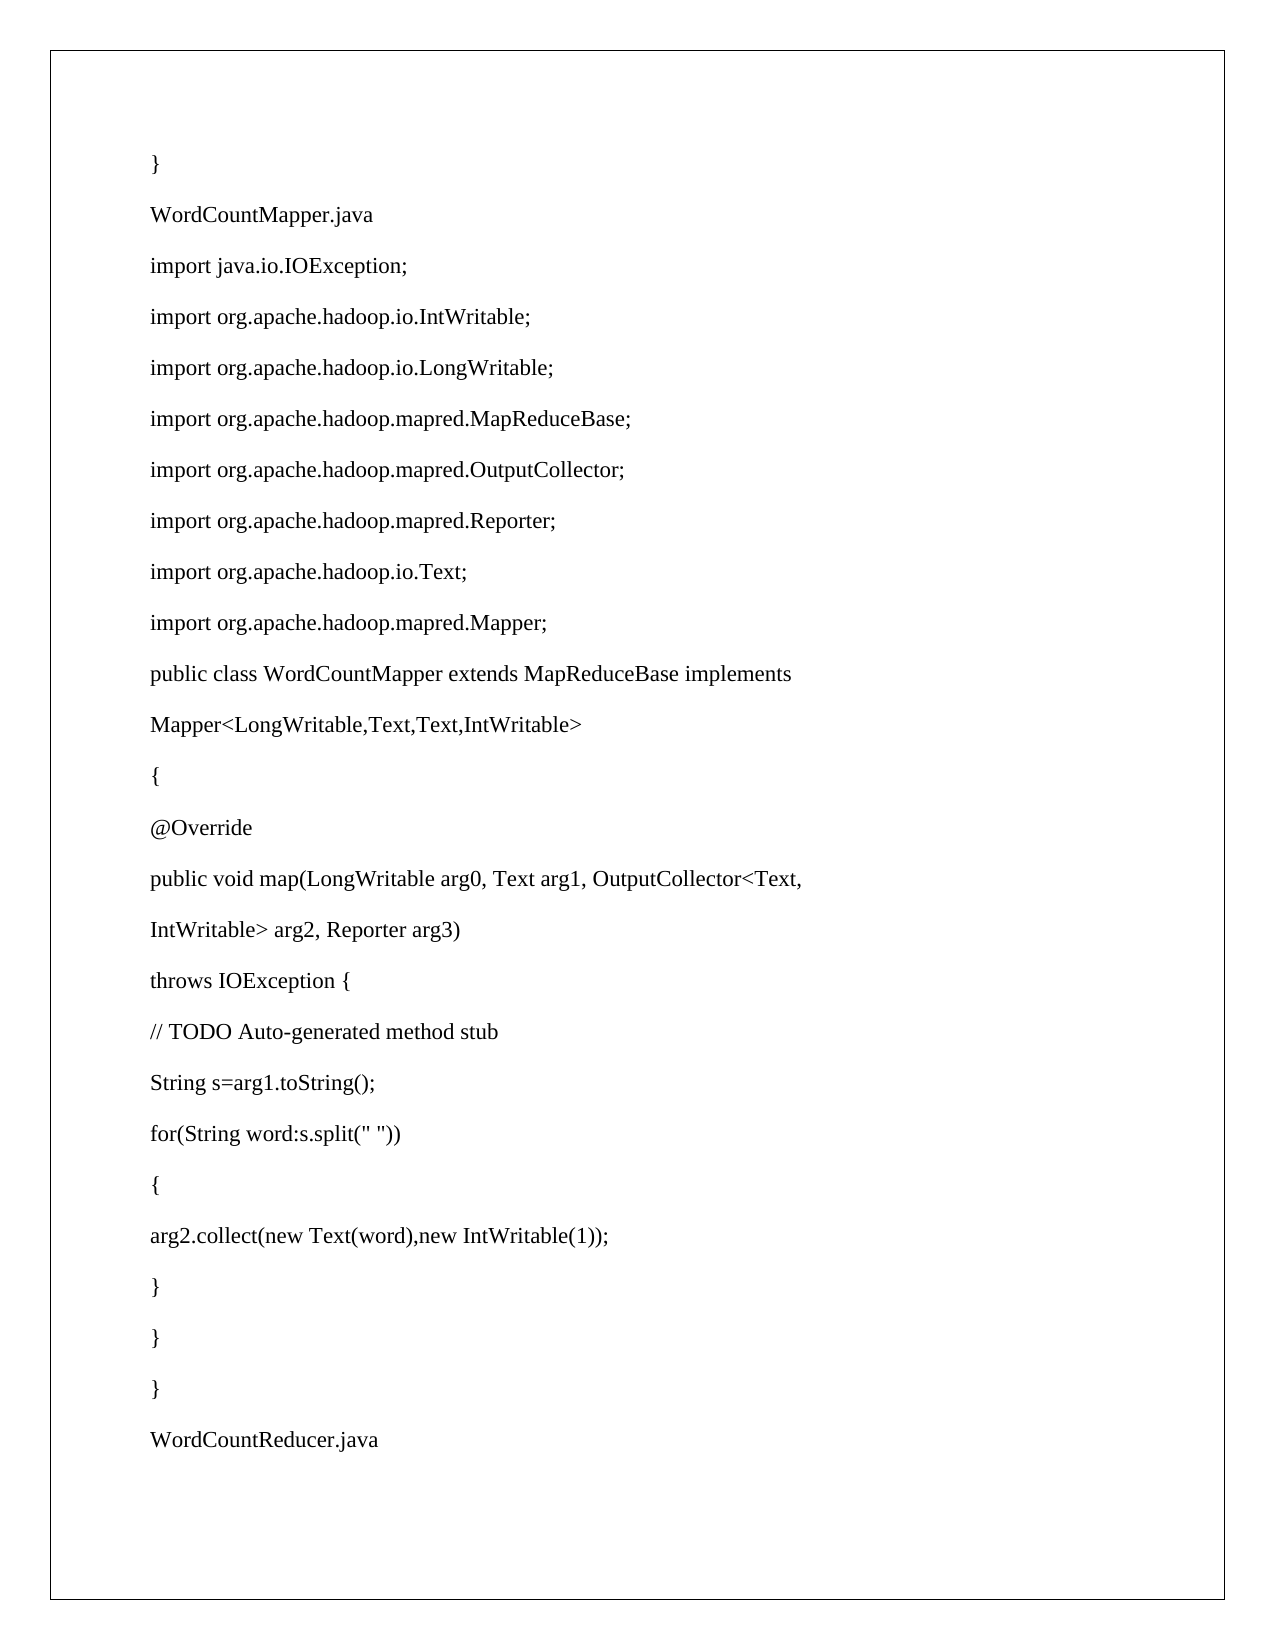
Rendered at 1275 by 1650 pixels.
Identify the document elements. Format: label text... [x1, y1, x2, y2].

text } [150, 1324, 1125, 1350]
text arg2.collect(new Text(word),new IntWritable(1)); [150, 1222, 1125, 1248]
text String s=arg1.toString(); [150, 1069, 1125, 1095]
text } [150, 1273, 1125, 1299]
text import org.apache.hadoop.mapred.OutputCollector; [150, 456, 1125, 483]
text @Override [150, 813, 1125, 840]
text } [150, 1375, 1125, 1401]
text WordCountReducer.java [150, 1426, 1125, 1452]
text import java.io.IOException; [150, 252, 1125, 278]
text // TODO Auto-generated method stub [150, 1018, 1125, 1044]
text } [150, 150, 1125, 176]
text import org.apache.hadoop.mapred.Reporter; [150, 507, 1125, 534]
text for(String word:s.split(" ")) [150, 1120, 1125, 1146]
text import org.apache.hadoop.mapred.Mapper; [150, 609, 1125, 636]
text IntWritable> arg2, Reporter arg3) [150, 916, 1125, 942]
text Mapper<LongWritable,Text,Text,IntWritable> [150, 711, 1125, 738]
text public class WordCountMapper extends MapReduceBase implements [150, 660, 1125, 687]
text { [150, 1171, 1125, 1197]
text import org.apache.hadoop.io.Text; [150, 558, 1125, 585]
text public void map(LongWritable arg0, Text arg1, OutputCollector<Text, [150, 864, 1125, 891]
text import org.apache.hadoop.io.IntWritable; [150, 303, 1125, 329]
text import org.apache.hadoop.io.LongWritable; [150, 354, 1125, 381]
text throws IOException { [150, 967, 1125, 993]
text import org.apache.hadoop.mapred.MapReduceBase; [150, 405, 1125, 432]
text WordCountMapper.java [150, 201, 1125, 227]
text { [150, 762, 1125, 789]
